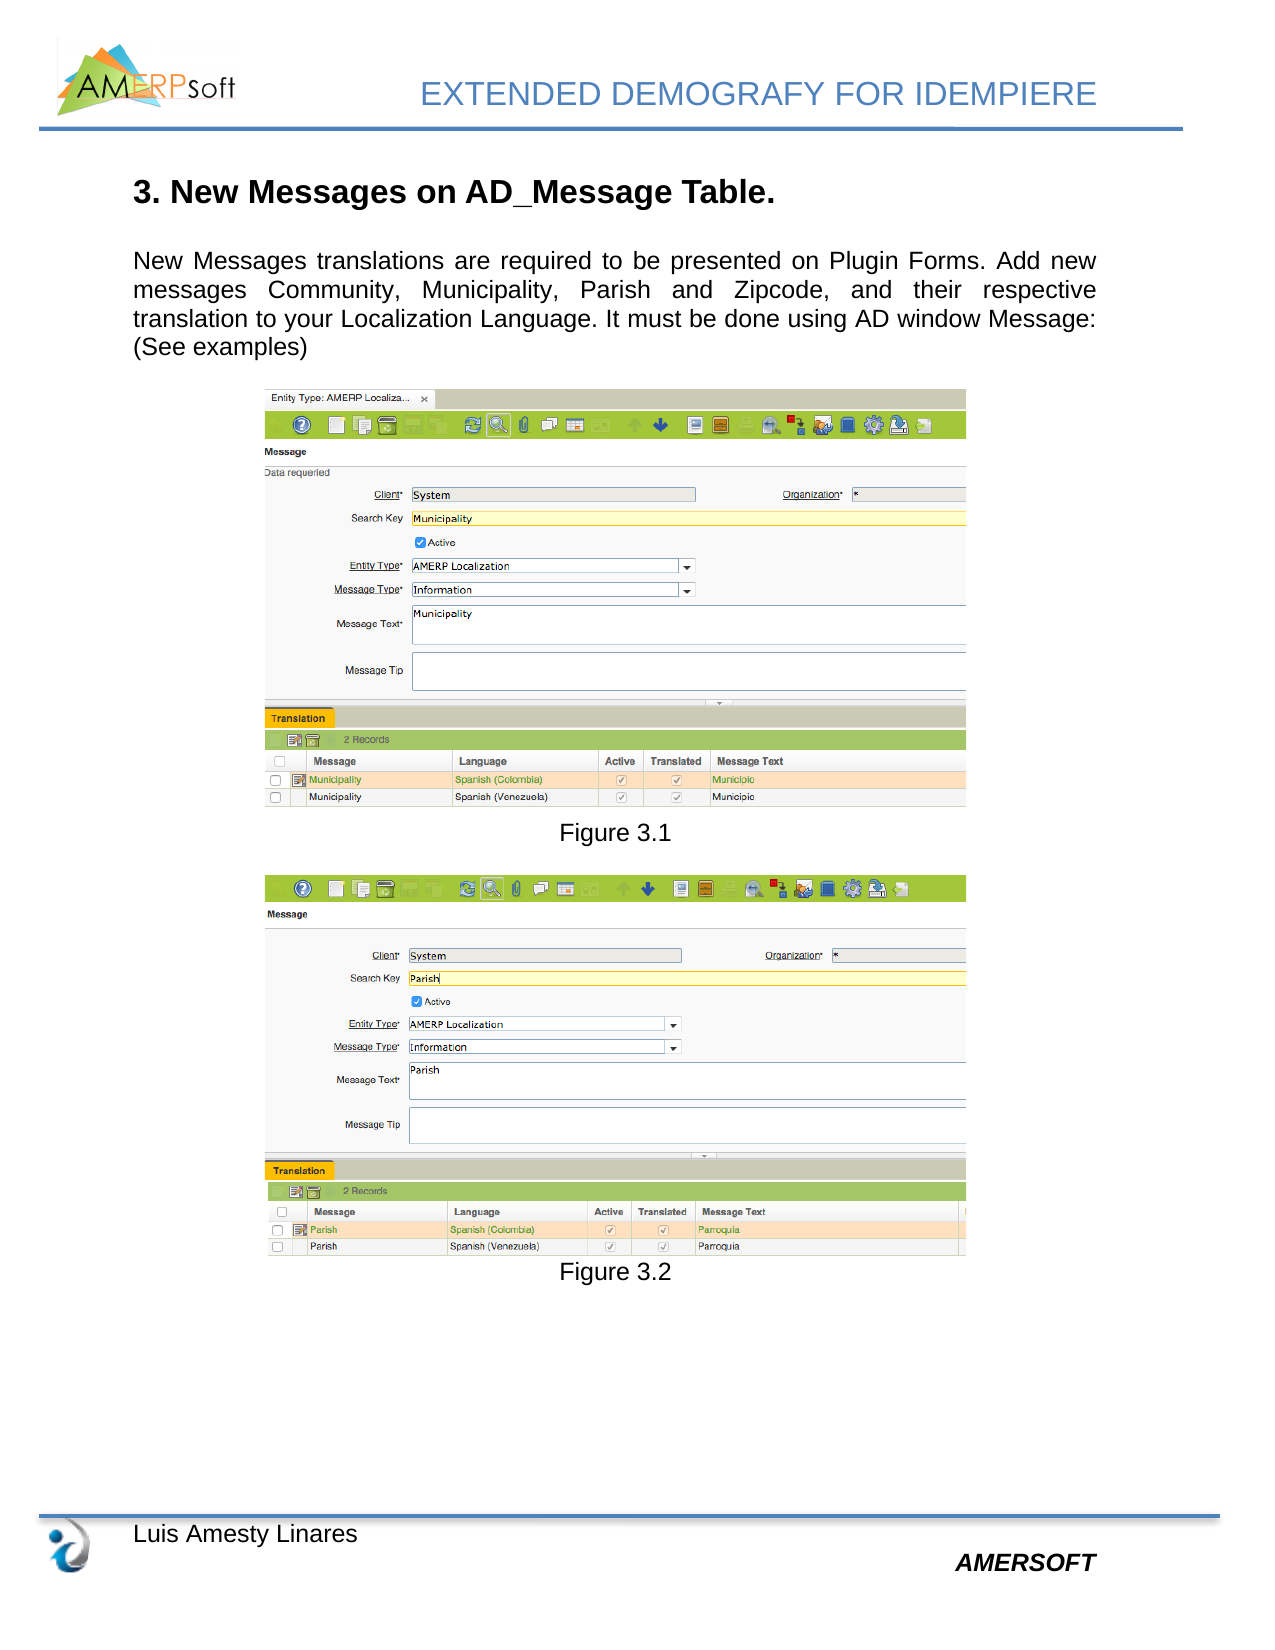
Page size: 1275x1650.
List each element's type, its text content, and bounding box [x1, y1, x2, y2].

picture [57, 37, 241, 117]
text New Messages translations are required to be presented on Plugin Forms. Add new messages Community, Municipality, Parish and Zipcode, and their respective translation to your Localization Language. It must be done using AD window Message: (See examples) [133, 246, 1098, 361]
text Figure 3.1 [133, 818, 1098, 846]
picture [264, 875, 967, 1257]
picture [42, 1516, 89, 1567]
text Figure 3.2 [133, 1257, 1098, 1286]
subtitle 3. New Messages on AD_Message Table. [133, 173, 1098, 211]
picture [264, 389, 967, 818]
